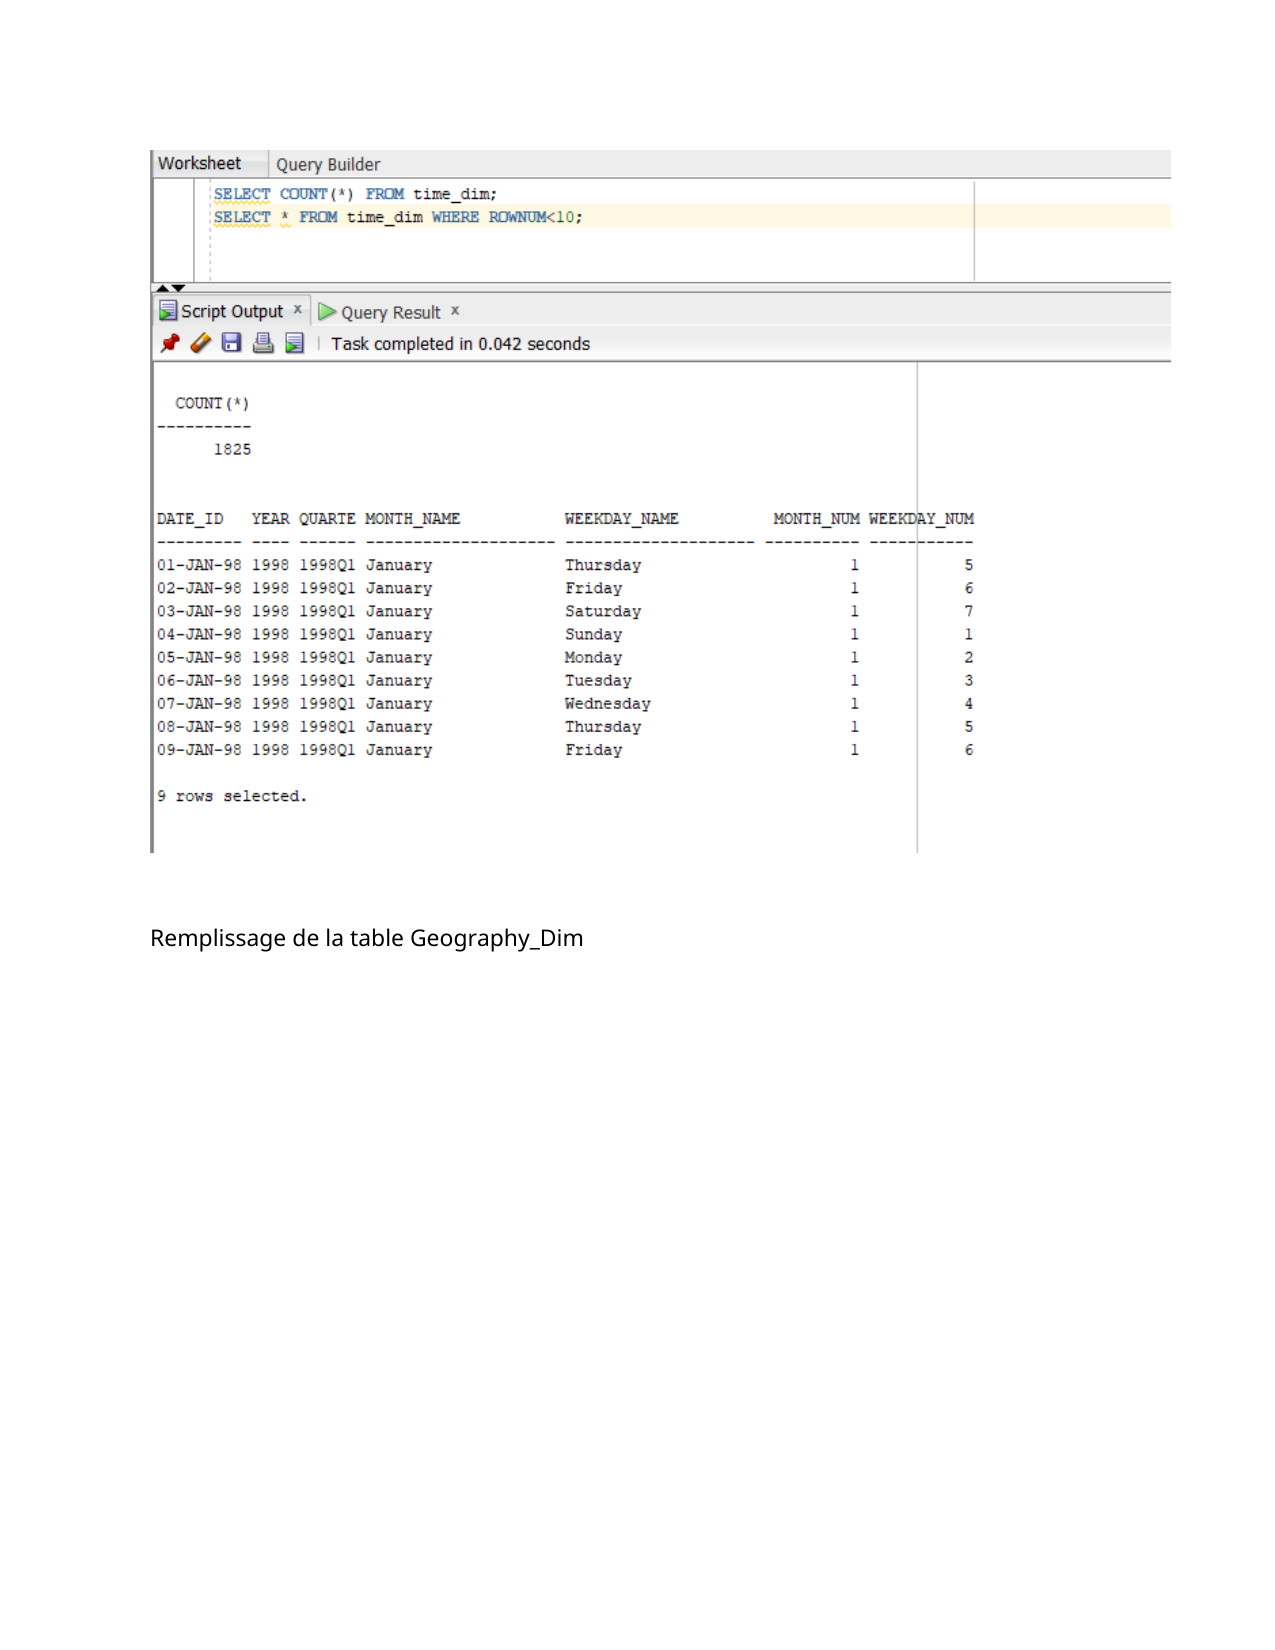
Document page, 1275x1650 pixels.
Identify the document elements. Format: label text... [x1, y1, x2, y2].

text Remplissage de la table Geography_Dim [150, 922, 1125, 953]
picture [150, 150, 1172, 853]
